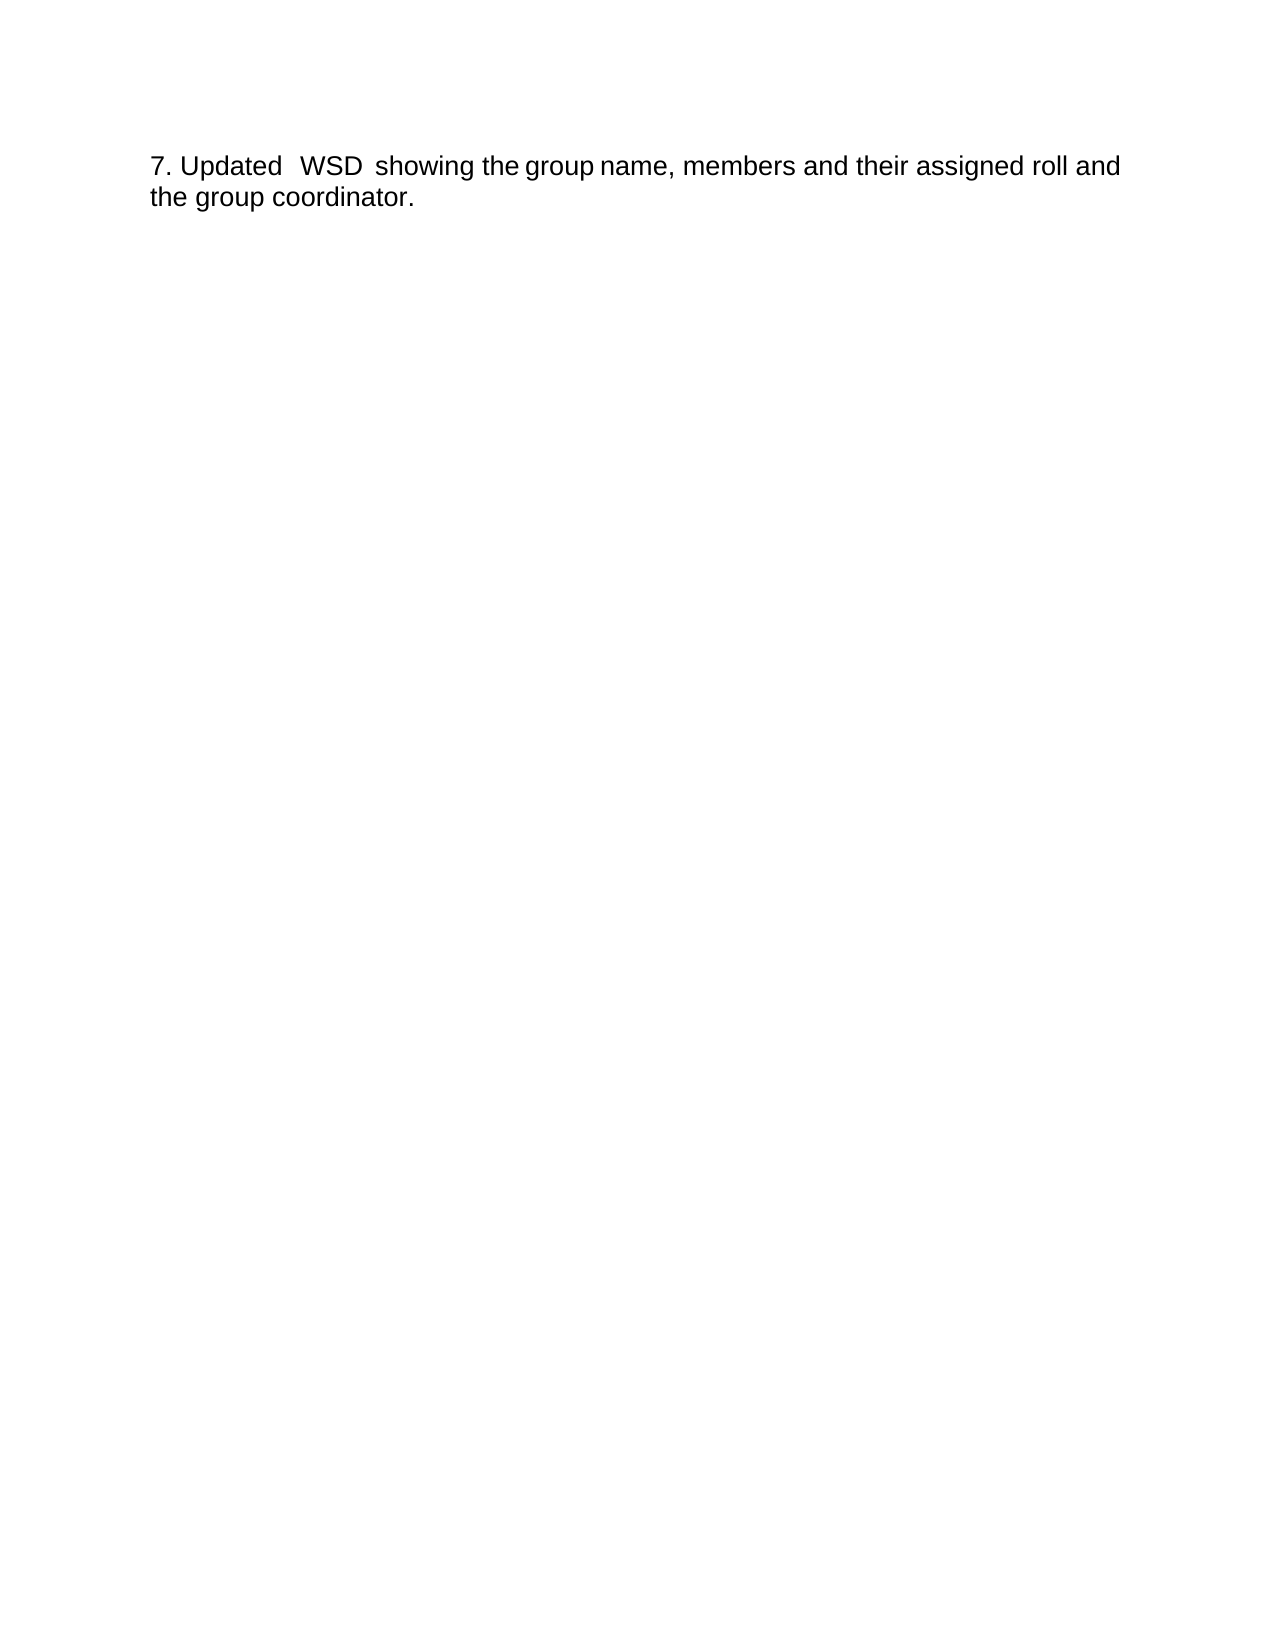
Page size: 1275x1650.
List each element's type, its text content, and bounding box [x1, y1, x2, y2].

text the group coordinator. [150, 181, 1125, 212]
text 7. Updated WSD showing the group name, members and their assigned roll and [150, 150, 1125, 181]
